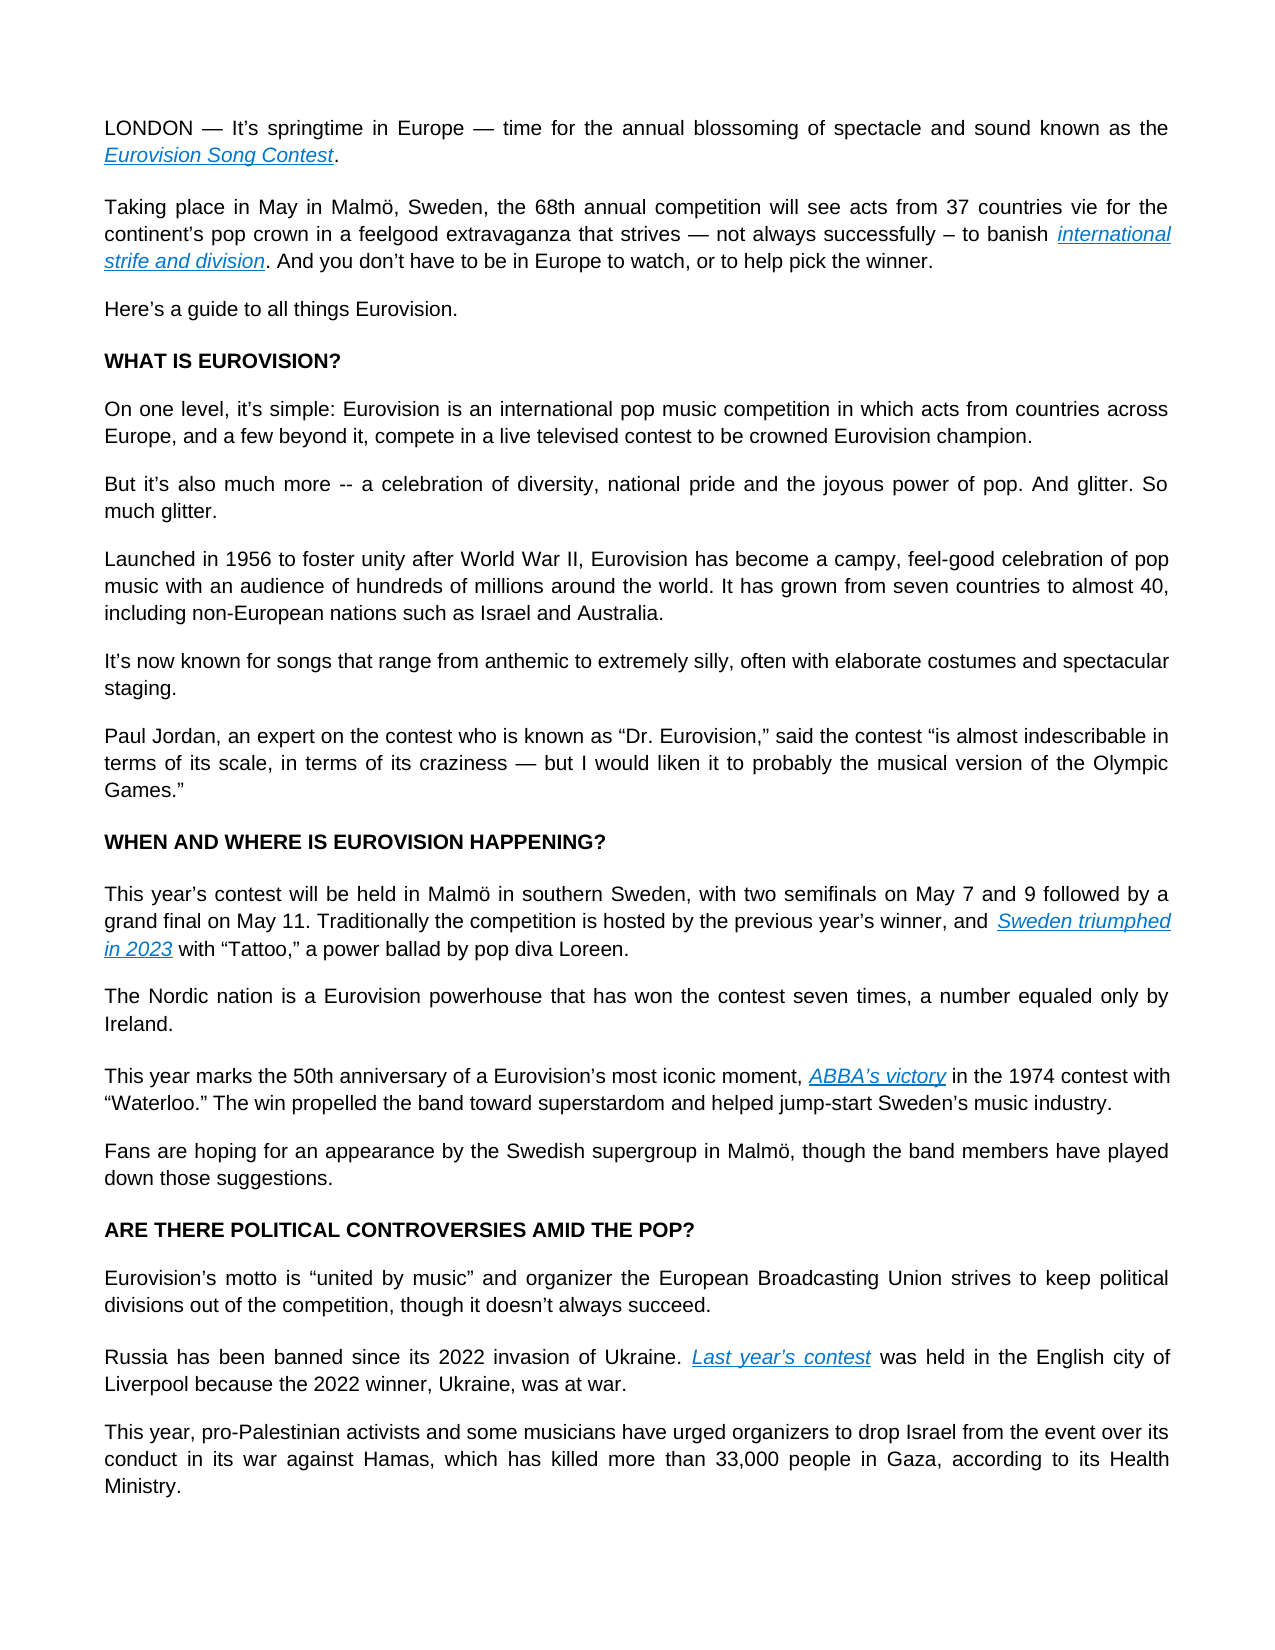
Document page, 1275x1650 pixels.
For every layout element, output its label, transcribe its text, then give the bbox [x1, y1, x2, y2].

text Eurovision’s motto is “united by music” and organizer the European Broadcasting Union strives to keep political divisions out of the competition, though it doesn’t always succeed. [104, 1262, 1171, 1317]
text WHEN AND WHERE IS EUROVISION HAPPENING? [104, 827, 1171, 854]
text Taking place in May in Malmö, Sweden, the 68th annual competition will see acts from 37 countries vie for the continent’s pop crown in a feelgood extravaganza that strives — not always successfully – to banish international strife and division. And you don’t have to be in Europe to watch, or to help pick the winner. [104, 192, 1171, 273]
text This year’s contest will be held in Malmö in southern Sweden, with two semifinals on May 7 and 9 followed by a grand final on May 11. Traditionally the competition is hosted by the previous year’s winner, and Sweden triumphed in 2023 with “Tattoo,” a power ballad by pop diva Loreen. [104, 879, 1171, 960]
text WHAT IS EUROVISION? [104, 346, 1171, 373]
text Fans are hoping for an appearance by the Swedish supergroup in Malmö, though the band members have played down those suggestions. [104, 1135, 1171, 1189]
text The Nordic nation is a Eurovision powerhouse that has won the contest seven times, a number equaled only by Ireland. [104, 981, 1171, 1035]
text But it’s also much more -- a celebration of diversity, national pride and the joyous power of pop. And glitter. So much glitter. [104, 469, 1171, 523]
text On one level, it’s simple: Eurovision is an international pop music competition in which acts from countries across Europe, and a few beyond it, compete in a live televised contest to be crowned Eurovision champion. [104, 394, 1171, 448]
text This year, pro-Palestinian activists and some musicians have urged organizers to drop Israel from the event over its conduct in its war against Hamas, which has killed more than 33,000 people in Gaza, according to its Health Ministry. [104, 1417, 1171, 1498]
text Paul Jordan, an expert on the contest who is known as “Dr. Eurovision,” said the contest “is almost indescribable in terms of its scale, in terms of its craziness — but I would liken it to probably the musical version of the Olympic Games.” [104, 721, 1171, 802]
text Here’s a guide to all things Eurovision. [104, 294, 1171, 321]
text Launched in 1956 to foster unity after World War II, Eurovision has become a campy, feel-good celebration of pop music with an audience of hundreds of millions around the world. It has grown from seven countries to almost 40, including non-European nations such as Israel and Australia. [104, 544, 1171, 625]
text LONDON — It’s springtime in Europe — time for the annual blossoming of spectacle and sound known as the Eurovision Song Contest. [104, 112, 1171, 167]
text It’s now known for songs that range from anthemic to extremely silly, often with elaborate costumes and spectacular staging. [104, 646, 1171, 700]
text Russia has been banned since its 2022 invasion of Ukraine. Last year’s contest was held in the English city of Liverpool because the 2022 winner, Ukraine, was at war. [104, 1342, 1171, 1396]
text This year marks the 50th anniversary of a Eurovision’s most iconic moment, ABBA’s victory in the 1974 contest with “Waterloo.” The win propelled the band toward superstardom and helped jump-start Sweden’s music industry. [104, 1060, 1171, 1114]
text ARE THERE POLITICAL CONTROVERSIES AMID THE POP? [104, 1214, 1171, 1242]
